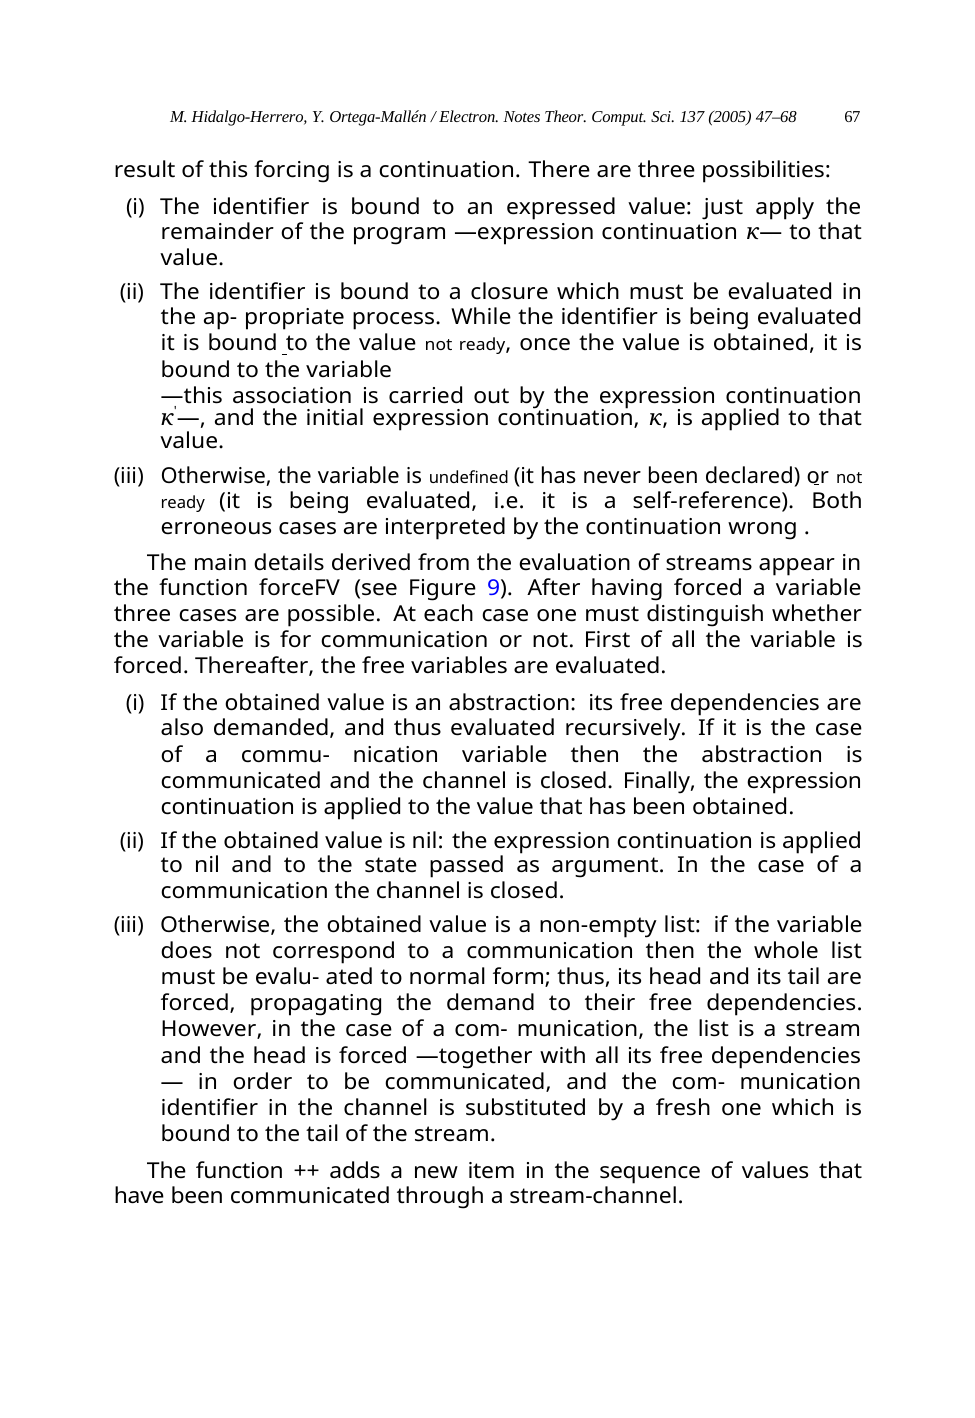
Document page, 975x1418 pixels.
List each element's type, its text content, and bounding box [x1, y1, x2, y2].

text The function ++ adds a new item in the sequence of values that have been communicated through a stream-channel. [113, 1158, 862, 1210]
text The main details derived from the evaluation of streams appear in the function forceFV (see Figure 9). After having forced a variable three cases are possible. At each case one must distinguish whether the variable is for communication or not. First of all the variable is forced. Thereafter, the free variables are evaluated. [113, 550, 862, 680]
list Otherwise, the obtained value is a non-empty list: if the variable does not correspond to a communication then the whole list must be evalu- ated to normal form; thus, its head and its tail are forced, propagating the demand to their free dependencies. However, in the case of a com- munication, the list is a stream and the head is forced —together with all its free dependencies— in order to be communicated, and the com- munication identifier in the channel is substituted by a fresh one which is bound to the tail of the stream. [113, 912, 863, 1148]
list Otherwise, the variable is undefined (it has never been declared) or not ready (it is being evaluated, i.e. it is a self-reference). Both erroneous cases are interpreted by the continuation wrong . [113, 463, 862, 541]
list The identifier is bound to a closure which must be evaluated in the ap- propriate process. While the identifier is being evaluated it is bound to the value not ready, once the value is obtained, it is bound to the variable [119, 278, 862, 383]
list If the obtained value is an abstraction: its free dependencies are also demanded, and thus evaluated recursively. If it is the case of a commu- nication variable then the abstraction is communicated and the channel is closed. Finally, the expression continuation is applied to the value that has been obtained. [126, 690, 862, 821]
list The identifier is bound to an expressed value: just apply the remainder of the program —expression continuation κ— to that value. [126, 193, 862, 272]
text —this association is carried out by the expression continuation κ'—, and the initial expression continuation, κ, is applied to that value. [160, 385, 862, 455]
text result of this forcing is a continuation. There are three possibilities: [113, 154, 879, 184]
list If the obtained value is nil: the expression continuation is applied to nil and to the state passed as argument. In the case of a communication the channel is closed. [119, 827, 862, 905]
